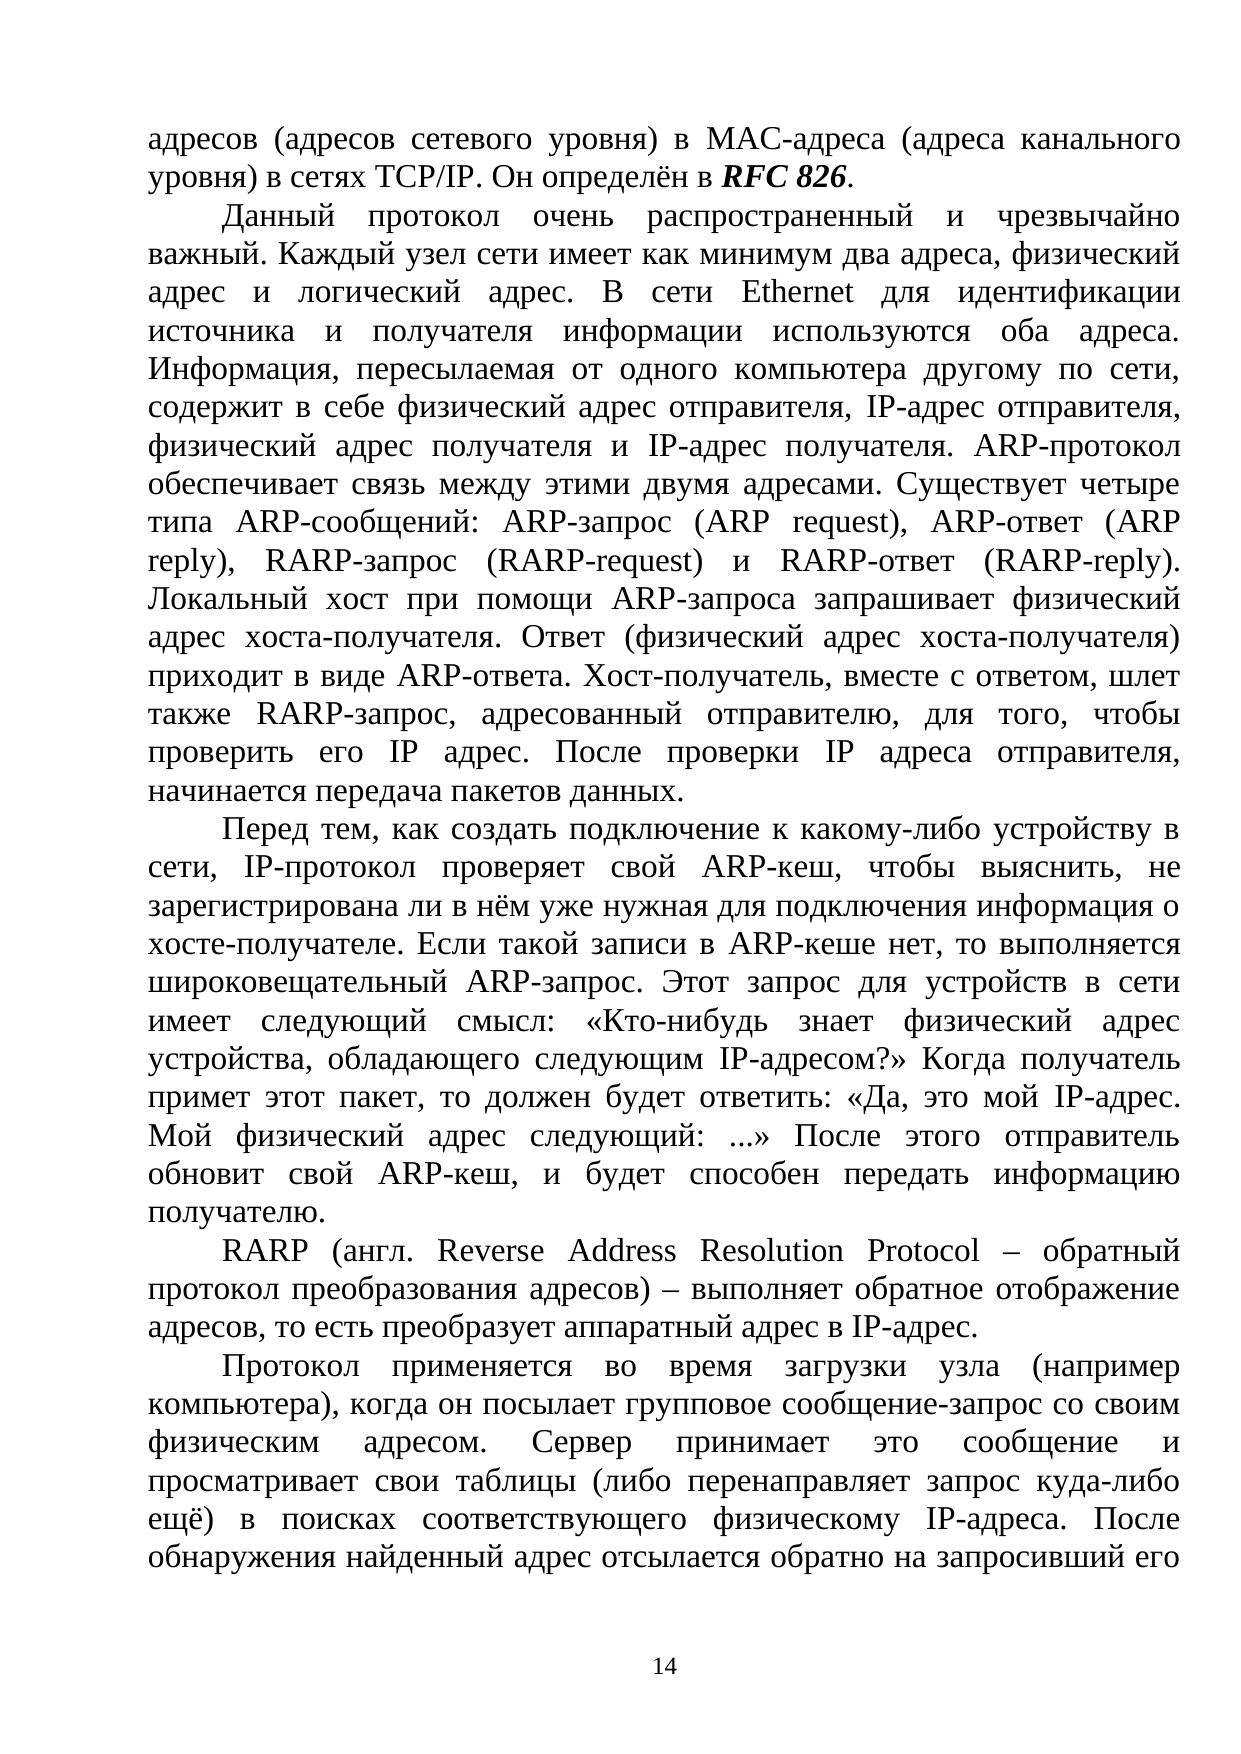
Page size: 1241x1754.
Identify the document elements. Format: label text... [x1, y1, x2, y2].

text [148, 1345, 1181, 1575]
text Перед тем, как создать подключение к какому-либо устройству в сети, IP-протокол проверяет свой ARP-кеш, чтобы выяснить, не зарегистрирована ли в нём уже нужная для подключения информация о хосте-получателе. Если такой записи в ARP-кеше нет, то выполняется широковещательный ARP-запрос. Этот запрос для устройств в сети имеет следующий смысл: «Кто-нибудь знает физический адрес устройства, обладающего следующим IP-адресом?» Когда получатель примет этот пакет, то должен будет ответить: «Да, это мой IP-адрес. Мой физический адрес следующий: ...» После этого отправитель обновит свой ARP-кеш, и будет способен передать информацию получателю. [148, 808, 1181, 1230]
text RARP (англ. Reverse Address Resolution Protocol – обратный протокол преобразования адресов) – выполняет обратное отображение адресов, то есть преобразует аппаратный адрес в IP-адрес. [148, 1230, 1181, 1345]
text Данный протокол очень распространенный и чрезвычайно важный. Каждый узел сети имеет как минимум два адреса, физический адрес и логический адрес. В сети Ethernet для идентификации источника и получателя информации используются оба адреса. Информация, пересылаемая от одного компьютера другому по сети, содержит в себе физический адрес отправителя, IP-адрес отправителя, физический адрес получателя и IP-адрес получателя. ARP-протокол обеспечивает связь между этими двумя адресами. Существует четыре типа ARP-сообщений: ARP-запрос (ARP request), ARP-ответ (ARP reply), RARP-запрос (RARP-request) и RARP-ответ (RARP-reply). Локальный хост при помощи ARP-запроса запрашивает физический адрес хоста-получателя. Ответ (физический адрес хоста-получателя) приходит в виде ARP-ответа. Хост-получатель, вместе с ответом, шлет также RARP-запрос, адресованный отправителю, для того, чтобы проверить его IP адрес. После проверки IP адреса отправителя, начинается передача пакетов данных. [148, 195, 1181, 808]
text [148, 118, 1181, 195]
